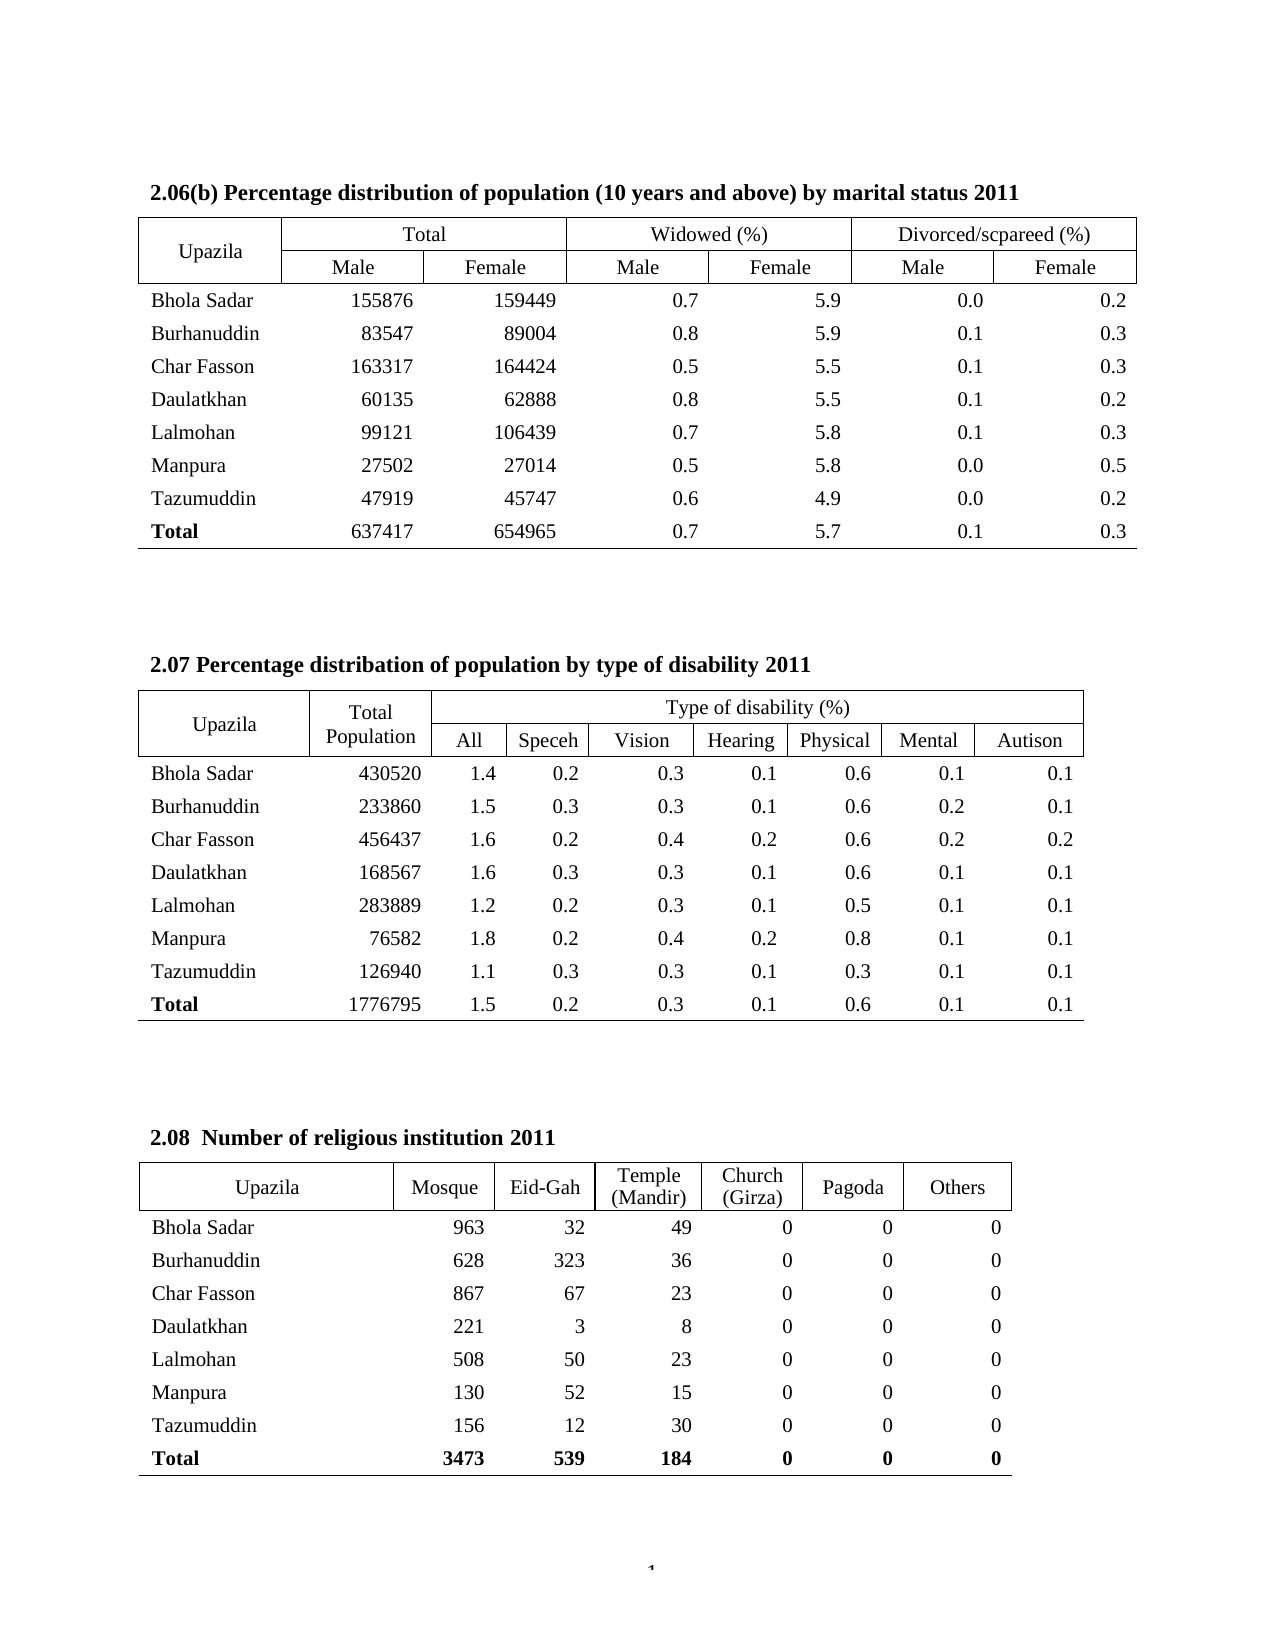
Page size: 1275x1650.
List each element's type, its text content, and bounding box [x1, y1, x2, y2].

table_cell 0.1 [899, 383, 1042, 416]
table_cell Daulatkhan [138, 856, 304, 888]
table_header 963 [351, 1216, 519, 1244]
table_cell 0 [838, 1376, 942, 1409]
table_cell 12 [519, 1409, 622, 1442]
table_cell 0.2 [1006, 823, 1084, 856]
table_cell 0 [737, 1442, 837, 1475]
table_cell 0 [838, 1442, 942, 1475]
table_cell 23 [623, 1277, 737, 1310]
table_cell 0.6 [811, 856, 904, 888]
table_cell 0.1 [905, 988, 1006, 1020]
table_cell Daulatkhan [138, 383, 305, 416]
table_cell 0.3 [618, 889, 717, 922]
table_header 5.9 [757, 289, 899, 317]
table_header 0 [838, 1216, 942, 1244]
table_cell 0.8 [614, 383, 757, 416]
table_header Widowed (%) [567, 218, 851, 250]
table_cell 0.3 [524, 955, 618, 987]
table_cell Char Fasson [138, 350, 305, 383]
table_cell 0.1 [905, 856, 1006, 888]
table_cell Tazumuddin [139, 1409, 351, 1442]
table_cell 0.1 [899, 416, 1042, 449]
table_cell 163317 [305, 350, 453, 383]
table_cell 5.5 [757, 383, 899, 416]
table_cell 0.1 [1006, 790, 1084, 823]
list Number of religious institution 2011 [150, 1124, 1171, 1150]
table_cell 47919 [305, 482, 453, 515]
table_cell 233860 [304, 790, 445, 823]
table_cell 1.1 [445, 955, 524, 987]
table_cell 867 [351, 1277, 519, 1310]
table_cell 62888 [453, 383, 614, 416]
table_header Upazila [140, 1163, 393, 1210]
table_cell Female [709, 251, 851, 283]
table_cell 0.4 [618, 823, 717, 856]
table_cell 0 [838, 1310, 942, 1343]
table_header 155876 [305, 289, 453, 317]
table_cell Burhanuddin [139, 1244, 351, 1277]
table_cell 0.6 [811, 988, 904, 1020]
table_cell 1.6 [445, 856, 524, 888]
table_cell Lalmohan [138, 889, 304, 922]
table_cell 0.1 [717, 955, 811, 987]
table_cell 0.3 [1042, 416, 1137, 449]
table_cell 3 [519, 1310, 622, 1343]
text 2.06(b) Percentage distribution of population (10 years and above) by marital status 2011 [150, 178, 1171, 205]
table_cell 0.2 [717, 823, 811, 856]
table_cell Burhanuddin [138, 317, 305, 350]
table_header Bhola Sadar [139, 1216, 351, 1244]
table_cell All [432, 724, 506, 756]
table_cell 0.1 [717, 889, 811, 922]
table_cell 0 [942, 1310, 1012, 1343]
table_cell Vision [589, 724, 693, 756]
table_cell 156 [351, 1409, 519, 1442]
list Percentage distribation of population by type of disability 2011 [150, 651, 1171, 678]
table_cell 8 [623, 1310, 737, 1343]
table_cell 0.7 [614, 515, 757, 548]
table_cell Lalmohan [138, 416, 305, 449]
table_header 0.1 [1006, 762, 1084, 790]
table_header 0.6 [811, 762, 904, 790]
table_cell 60135 [305, 383, 453, 416]
table_header 0.2 [1042, 289, 1137, 317]
table_cell 0 [942, 1343, 1012, 1376]
table_cell 0.5 [614, 449, 757, 482]
table_cell 36 [623, 1244, 737, 1277]
table_cell Physical [788, 724, 881, 756]
table_cell 0.0 [899, 449, 1042, 482]
table_header Total Population [310, 691, 431, 756]
table_cell 0 [942, 1442, 1012, 1475]
table_cell 0 [942, 1409, 1012, 1442]
table_cell Tazumuddin [138, 955, 304, 987]
table_cell 0 [737, 1343, 837, 1376]
table_cell 0.3 [1042, 317, 1137, 350]
table_cell 0 [838, 1277, 942, 1310]
table_cell 106439 [453, 416, 614, 449]
table_cell 0 [838, 1244, 942, 1277]
table_cell 0.6 [811, 790, 904, 823]
table_cell 1776795 [304, 988, 445, 1020]
table_cell 0.2 [524, 922, 618, 954]
table_cell 654965 [453, 515, 614, 548]
table_header Eid-Gah [495, 1163, 594, 1210]
table_cell 0.3 [811, 955, 904, 987]
table_cell 0.2 [905, 790, 1006, 823]
table_cell 628 [351, 1244, 519, 1277]
table_cell 0.1 [905, 955, 1006, 987]
table_header Temple (Mandir) [596, 1163, 701, 1210]
table_cell 126940 [304, 955, 445, 987]
table_header Bhola Sadar [138, 289, 305, 317]
table_cell Female [994, 251, 1136, 283]
table_cell 4.9 [757, 482, 899, 515]
table_cell 5.9 [757, 317, 899, 350]
table_cell 0.7 [614, 416, 757, 449]
table_cell Total [138, 988, 304, 1020]
table_cell 164424 [453, 350, 614, 383]
table_header Bhola Sadar [138, 762, 304, 790]
table_cell Male [567, 251, 708, 283]
table_cell 0.1 [905, 889, 1006, 922]
table_cell Char Fasson [139, 1277, 351, 1310]
table_header 0 [942, 1216, 1012, 1244]
table_cell Male [852, 251, 993, 283]
table_cell 168567 [304, 856, 445, 888]
table_cell 1.2 [445, 889, 524, 922]
table_header Upazila [139, 218, 281, 283]
table_cell 0.1 [717, 790, 811, 823]
table_cell 0.5 [1042, 449, 1137, 482]
table_cell 0.1 [1006, 856, 1084, 888]
table_cell 3473 [351, 1442, 519, 1475]
table_cell 0.3 [618, 955, 717, 987]
table_cell 0.1 [717, 856, 811, 888]
table_cell 0.2 [1042, 383, 1137, 416]
table_cell 0.3 [618, 988, 717, 1020]
table_cell 67 [519, 1277, 622, 1310]
table_cell 1.5 [445, 988, 524, 1020]
table_cell Manpura [138, 449, 305, 482]
table_cell Mental [882, 724, 974, 756]
table_cell 0.3 [1042, 515, 1137, 548]
table_cell 283889 [304, 889, 445, 922]
table_cell 50 [519, 1343, 622, 1376]
table_header Divorced/scpareed (%) [852, 218, 1136, 250]
table_cell 0.5 [614, 350, 757, 383]
table_header 0.1 [905, 762, 1006, 790]
table_cell Tazumuddin [138, 482, 305, 515]
table_cell 637417 [305, 515, 453, 548]
table_header Total [282, 218, 566, 250]
table_cell 27014 [453, 449, 614, 482]
table_cell 52 [519, 1376, 622, 1409]
table_cell 0.0 [899, 482, 1042, 515]
table_cell 45747 [453, 482, 614, 515]
table_cell Lalmohan [139, 1343, 351, 1376]
table_cell 5.8 [757, 416, 899, 449]
table_cell 0.3 [618, 856, 717, 888]
table_cell 0.6 [614, 482, 757, 515]
table_cell Female [424, 251, 566, 283]
table_cell 0 [737, 1310, 837, 1343]
table_cell 0.4 [618, 922, 717, 954]
table_cell 1.8 [445, 922, 524, 954]
table_cell Daulatkhan [139, 1310, 351, 1343]
table_cell 0.2 [905, 823, 1006, 856]
table_cell 0.1 [899, 317, 1042, 350]
table_header Church (Girza) [702, 1163, 802, 1210]
table_cell 0 [838, 1409, 942, 1442]
table_cell 0 [737, 1376, 837, 1409]
table_cell 221 [351, 1310, 519, 1343]
table_cell 0 [737, 1244, 837, 1277]
table_cell 0 [737, 1277, 837, 1310]
table_cell 0.2 [524, 889, 618, 922]
table_header Upazila [139, 691, 309, 756]
table_header 0.7 [614, 289, 757, 317]
table_header Mosque [394, 1163, 494, 1210]
table_header 430520 [304, 762, 445, 790]
table_header 159449 [453, 289, 614, 317]
table_header 0 [737, 1216, 837, 1244]
table_cell 0.2 [524, 823, 618, 856]
table_cell 5.5 [757, 350, 899, 383]
table_cell 539 [519, 1442, 622, 1475]
table_cell 1.6 [445, 823, 524, 856]
table_cell 0 [838, 1343, 942, 1376]
table_cell 0.1 [1006, 889, 1084, 922]
table_header 0.1 [717, 762, 811, 790]
table_cell 5.7 [757, 515, 899, 548]
table_cell 0.1 [905, 922, 1006, 954]
table_cell 0.1 [899, 350, 1042, 383]
table_cell 0 [942, 1277, 1012, 1310]
table_cell 0.3 [524, 856, 618, 888]
table_header 32 [519, 1216, 622, 1244]
table_header 0.0 [899, 289, 1042, 317]
table_header Others [904, 1163, 1011, 1210]
table_cell 5.8 [757, 449, 899, 482]
table_cell 0.8 [614, 317, 757, 350]
table_cell 27502 [305, 449, 453, 482]
table_cell 1.5 [445, 790, 524, 823]
table_cell 0.8 [811, 922, 904, 954]
table_cell 76582 [304, 922, 445, 954]
table_cell Autison [975, 724, 1083, 756]
table_cell 99121 [305, 416, 453, 449]
table_header 1.4 [445, 762, 524, 790]
table_cell 0.2 [1042, 482, 1137, 515]
table_cell Char Fasson [138, 823, 304, 856]
table_cell 23 [623, 1343, 737, 1376]
table_cell 508 [351, 1343, 519, 1376]
table_cell 0.3 [618, 790, 717, 823]
table_cell Speceh [507, 724, 588, 756]
table_cell 323 [519, 1244, 622, 1277]
table_cell 0.1 [1006, 922, 1084, 954]
table_cell 130 [351, 1376, 519, 1409]
table_cell 0.1 [717, 988, 811, 1020]
table_cell 456437 [304, 823, 445, 856]
table_header 0.2 [524, 762, 618, 790]
table_header 0.3 [618, 762, 717, 790]
table_cell 0.6 [811, 823, 904, 856]
table_cell Total [138, 515, 305, 548]
table_cell Hearing [694, 724, 787, 756]
table_cell 0.5 [811, 889, 904, 922]
table_cell 0 [942, 1376, 1012, 1409]
table_cell 0 [737, 1409, 837, 1442]
table_cell Burhanuddin [138, 790, 304, 823]
table_cell 0.1 [1006, 955, 1084, 987]
table_cell Male [282, 251, 423, 283]
table_header 49 [623, 1216, 737, 1244]
table_cell 83547 [305, 317, 453, 350]
table_header Type of disability (%) [432, 691, 1083, 723]
table_cell Manpura [138, 922, 304, 954]
table_cell 89004 [453, 317, 614, 350]
table_cell 0.2 [717, 922, 811, 954]
table_cell 0.1 [899, 515, 1042, 548]
table_cell 0.3 [1042, 350, 1137, 383]
table_cell 15 [623, 1376, 737, 1409]
table_cell 30 [623, 1409, 737, 1442]
table_cell 0 [942, 1244, 1012, 1277]
table_cell Manpura [139, 1376, 351, 1409]
table_cell 0.2 [524, 988, 618, 1020]
table_cell 184 [623, 1442, 737, 1475]
table_header Pagoda [803, 1163, 903, 1210]
table_cell 0.1 [1006, 988, 1084, 1020]
table_cell Total [139, 1442, 351, 1475]
table_cell 0.3 [524, 790, 618, 823]
